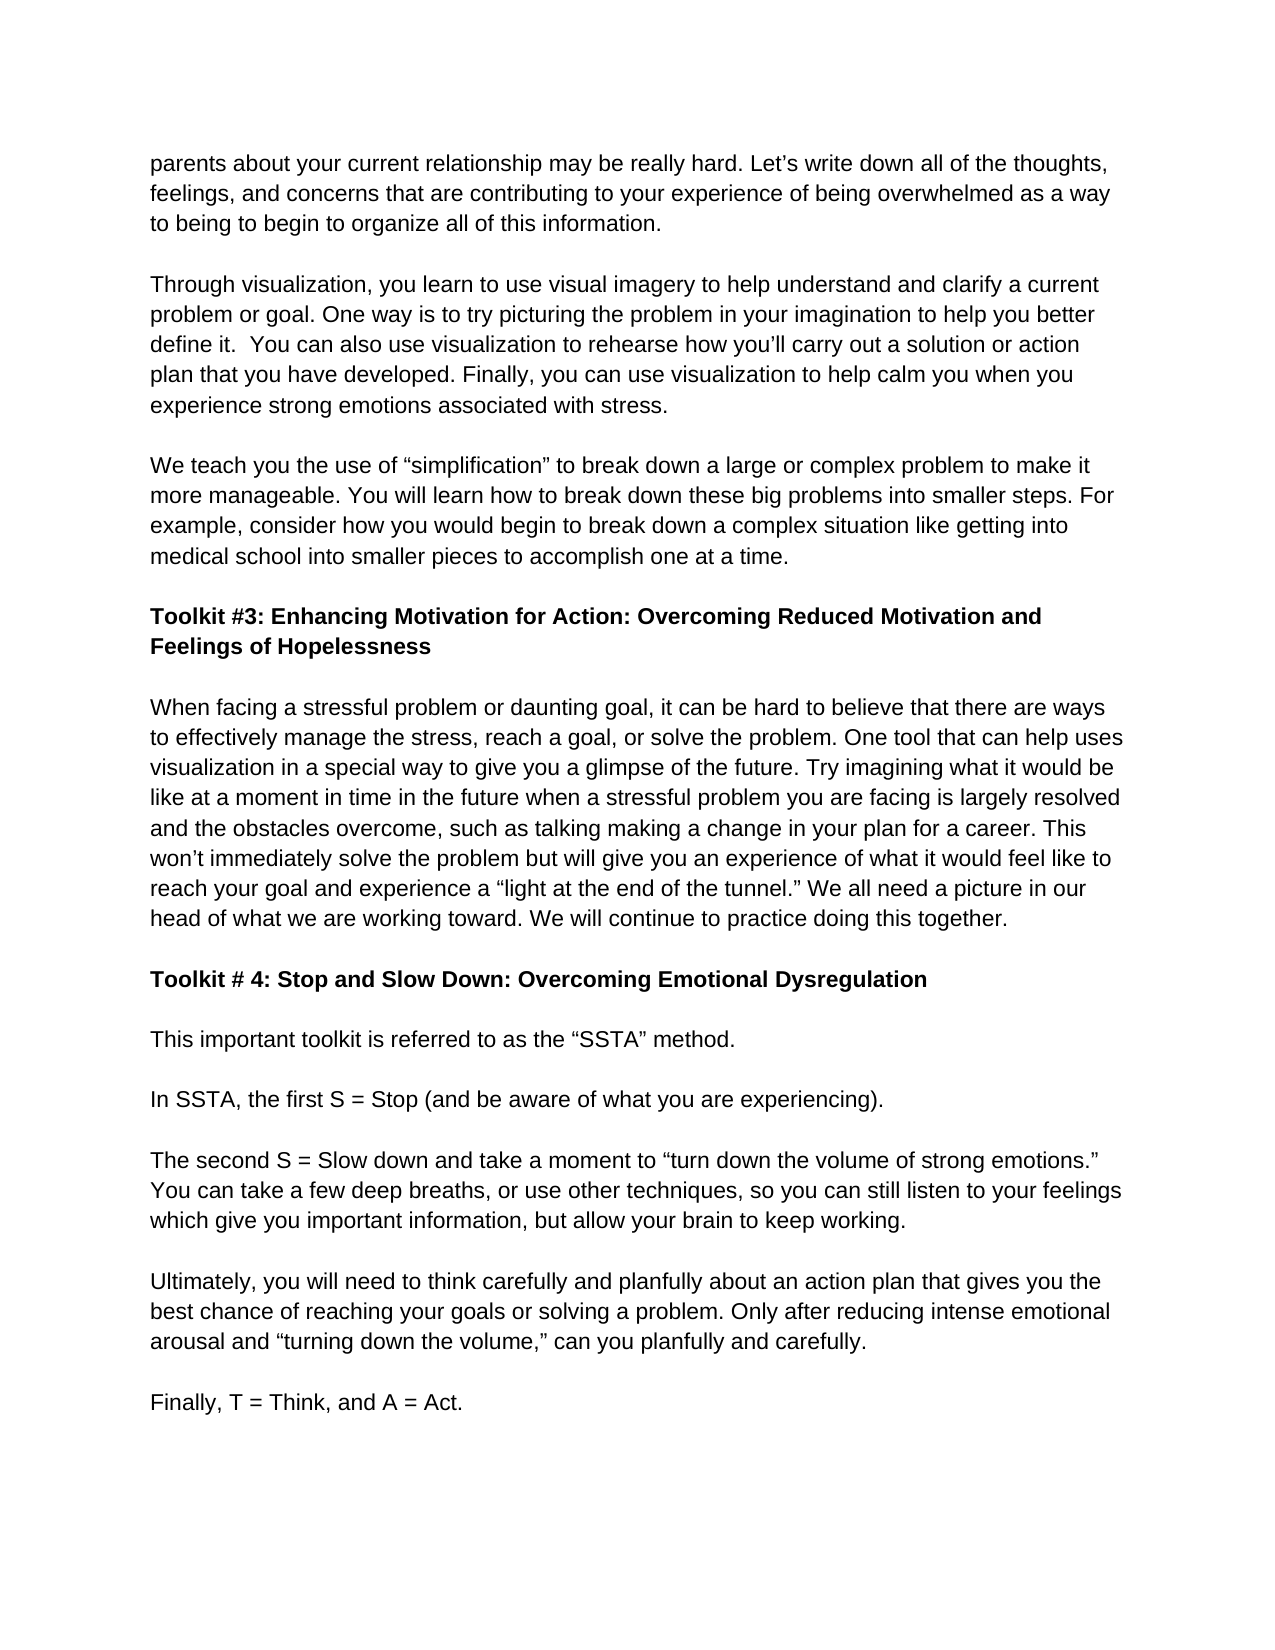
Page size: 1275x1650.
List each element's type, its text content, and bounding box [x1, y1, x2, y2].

text Toolkit #3: Enhancing Motivation for Action: Overcoming Reduced Motivation and Feelings of Hopelessness [150, 603, 1125, 660]
text In SSTA, the first S = Stop (and be aware of what you are experiencing). [150, 1086, 1125, 1113]
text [150, 150, 1125, 237]
text When facing a stressful problem or daunting goal, it can be hard to believe that there are ways to effectively manage the stress, reach a goal, or solve the problem. One tool that can help uses visualization in a special way to give you a glimpse of the future. Try imagining what it would be like at a moment in time in the future when a stressful problem you are facing is largely resolved and the obstacles overcome, such as talking making a change in your plan for a career. This won’t immediately solve the problem but will give you an experience of what it would feel like to reach your goal and experience a “light at the end of the tunnel.” We all need a picture in our head of what we are working toward. We will continue to practice doing this together. [150, 694, 1125, 932]
text Toolkit # 4: Stop and Slow Down: Overcoming Emotional Dysregulation [150, 966, 1125, 992]
text Finally, T = Think, and A = Act. [150, 1388, 1125, 1415]
text We teach you the use of “simplification” to break down a large or complex problem to make it more manageable. You will learn how to break down these big problems into smaller steps. For example, consider how you would begin to break down a complex situation like getting into medical school into smaller pieces to accomplish one at a time. [150, 452, 1125, 569]
text Ultimately, you will need to think carefully and planfully about an action plan that gives you the best chance of reaching your goals or solving a problem. Only after reducing intense emotional arousal and “turning down the volume,” can you planfully and carefully. [150, 1268, 1125, 1354]
text This important toolkit is referred to as the “SSTA” method. [150, 1026, 1125, 1052]
text Through visualization, you learn to use visual imagery to help understand and clarify a current problem or goal. One way is to try picturing the problem in your imagination to help you better define it. You can also use visualization to rehearse how you’ll carry out a solution or action plan that you have developed. Finally, you can use visualization to help calm you when you experience strong emotions associated with stress. [150, 271, 1125, 418]
text The second S = Slow down and take a moment to “turn down the volume of strong emotions.” You can take a few deep breaths, or use other techniques, so you can still listen to your feelings which give you important information, but allow your brain to keep working. [150, 1147, 1125, 1234]
